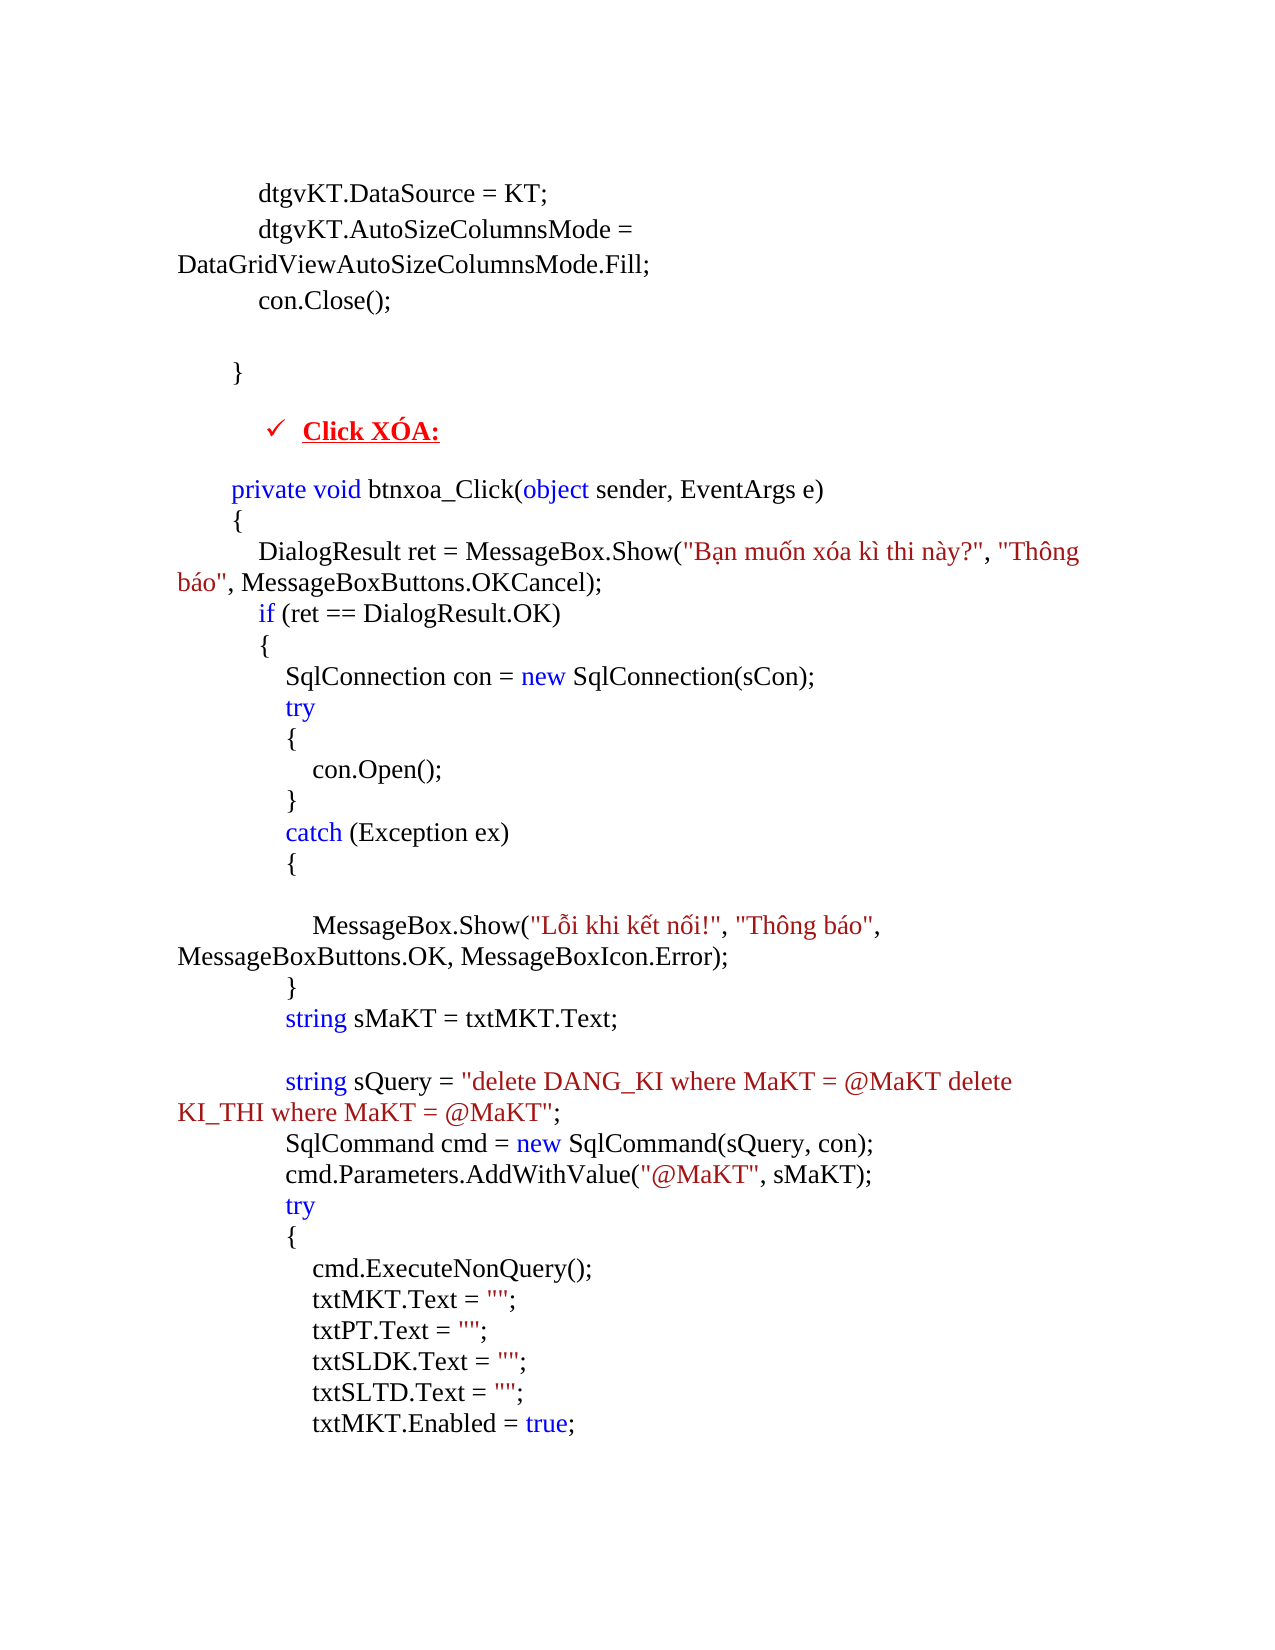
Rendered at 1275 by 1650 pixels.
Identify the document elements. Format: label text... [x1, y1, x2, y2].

text catch (Exception ex) [177, 816, 1098, 847]
text { [177, 722, 1098, 753]
text { [177, 1221, 1098, 1252]
text try [177, 691, 1098, 722]
text con.Close(); [177, 284, 1098, 315]
text { [177, 847, 1098, 878]
text string sQuery = "delete DANG_KI where MaKT = @MaKT delete KI_THI where MaKT = @MaKT"; [177, 1065, 1098, 1127]
text cmd.ExecuteNonQuery(); [177, 1252, 1098, 1283]
text string sMaKT = txtMKT.Text; [177, 1002, 1098, 1034]
text MessageBox.Show("Lỗi khi kết nối!", "Thông báo", MessageBoxButtons.OK, MessageBoxIcon.Error); [177, 909, 1098, 971]
text if (ret == DialogResult.OK) [177, 598, 1098, 629]
text SqlCommand cmd = new SqlCommand(sQuery, con); [177, 1127, 1098, 1158]
text SqlConnection con = new SqlConnection(sCon); [177, 660, 1098, 691]
text private void btnxoa_Click(object sender, EventArgs e) [177, 473, 1098, 504]
text { [177, 504, 1098, 535]
text txtPT.Text = ""; [177, 1314, 1098, 1345]
text con.Open(); [177, 753, 1098, 784]
text cmd.Parameters.AddWithValue("@MaKT", sMaKT); [177, 1158, 1098, 1189]
text txtSLDK.Text = ""; [177, 1345, 1098, 1376]
text } [177, 971, 1098, 1002]
text try [177, 1189, 1098, 1221]
text DialogResult ret = MessageBox.Show("Bạn muốn xóa kì thi này?", "Thông báo", MessageBoxButtons.OKCancel); [177, 535, 1098, 598]
text dtgvKT.DataSource = KT; [177, 177, 1098, 208]
text } [177, 356, 1098, 387]
text { [177, 629, 1098, 660]
text txtMKT.Enabled = true; [177, 1407, 1098, 1438]
text txtSLTD.Text = ""; [177, 1376, 1098, 1407]
text txtMKT.Text = ""; [177, 1283, 1098, 1314]
text dtgvKT.AutoSizeColumnsMode = DataGridViewAutoSizeColumnsMode.Fill; [177, 213, 1098, 279]
text } [177, 784, 1098, 816]
list Click XÓA: [264, 415, 1098, 446]
